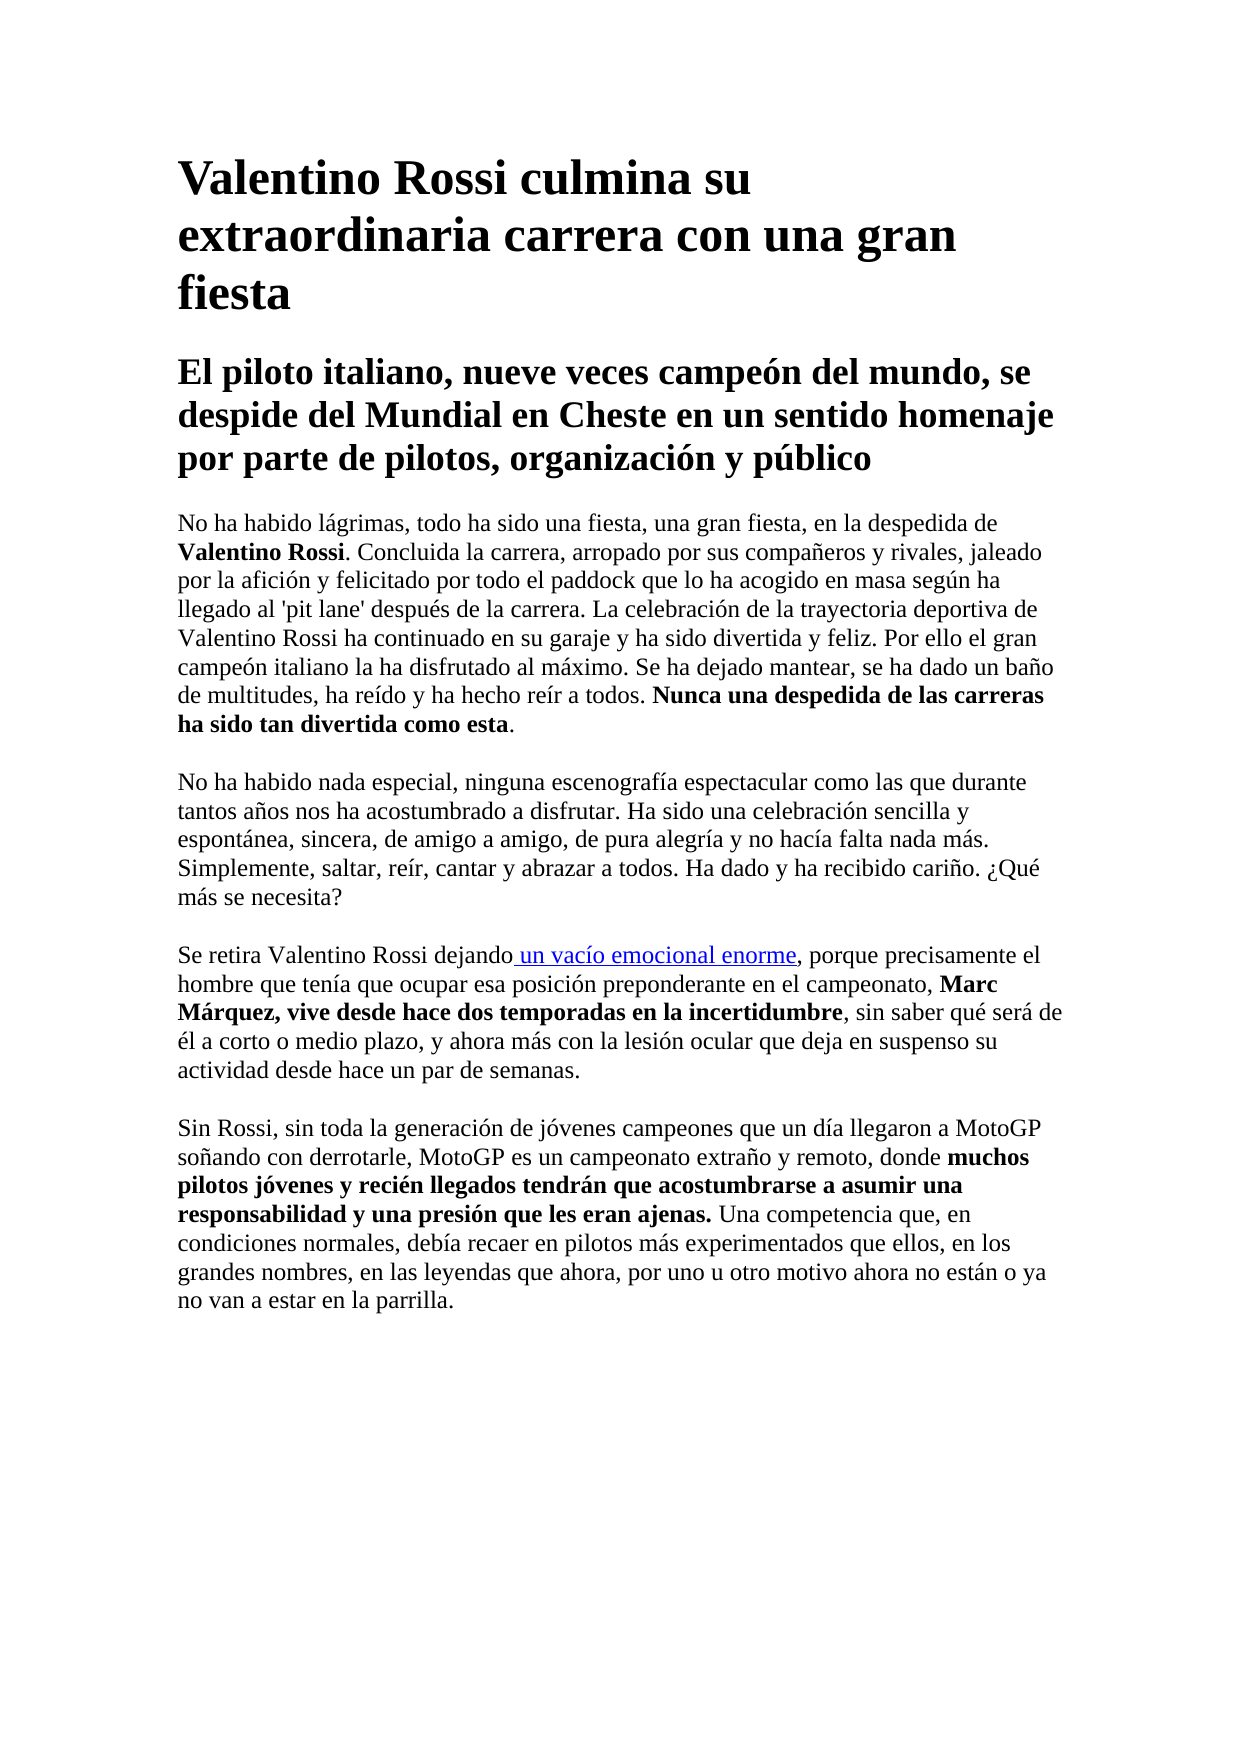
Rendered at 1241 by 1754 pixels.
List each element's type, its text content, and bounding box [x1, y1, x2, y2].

text Valentino Rossi culmina su extraordinaria carrera con una gran fiesta [177, 148, 1063, 320]
text No ha habido nada especial, ninguna escenografía espectacular como las que durante tantos años nos ha acostumbrado a disfrutar. Ha sido una celebración sencilla y espontánea, sincera, de amigo a amigo, de pura alegría y no hacía falta nada más. Simplemente, saltar, reír, cantar y abrazar a todos. Ha dado y ha recibido cariño. ¿Qué más se necesita? [177, 767, 1063, 911]
text No ha habido lágrimas, todo ha sido una fiesta, una gran fiesta, en la despedida de Valentino Rossi. Concluida la carrera, arropado por sus compañeros y rivales, jaleado por la afición y felicitado por todo el paddock que lo ha acogido en masa según ha llegado al 'pit lane' después de la carrera. La celebración de la trayectoria deportiva de Valentino Rossi ha continuado en su garaje y ha sido divertida y feliz. Por ello el gran campeón italiano la ha disfrutado al máximo. Se ha dejado mantear, se ha dado un baño de multitudes, ha reído y ha hecho reír a todos. Nunca una despedida de las carreras ha sido tan divertida como esta. [177, 508, 1063, 738]
text Se retira Valentino Rossi dejando un vacío emocional enorme, porque precisamente el hombre que tenía que ocupar esa posición preponderante en el campeonato, Marc Márquez, vive desde hace dos temporadas en la incertidumbre, sin saber qué será de él a corto o medio plazo, y ahora más con la lesión ocular que deja en suspenso su actividad desde hace un par de semanas. [177, 940, 1063, 1084]
text El piloto italiano, nueve veces campeón del mundo, se despide del Mundial en Cheste en un sentido homenaje por parte de pilotos, organización y público [177, 349, 1063, 479]
text Sin Rossi, sin toda la generación de jóvenes campeones que un día llegaron a MotoGP soñando con derrotarle, MotoGP es un campeonato extraño y remoto, donde muchos pilotos jóvenes y recién llegados tendrán que acostumbrarse a asumir una responsabilidad y una presión que les eran ajenas. Una competencia que, en condiciones normales, debía recaer en pilotos más experimentados que ellos, en los grandes nombres, en las leyendas que ahora, por uno u otro motivo ahora no están o ya no van a estar en la parrilla. [177, 1113, 1063, 1314]
